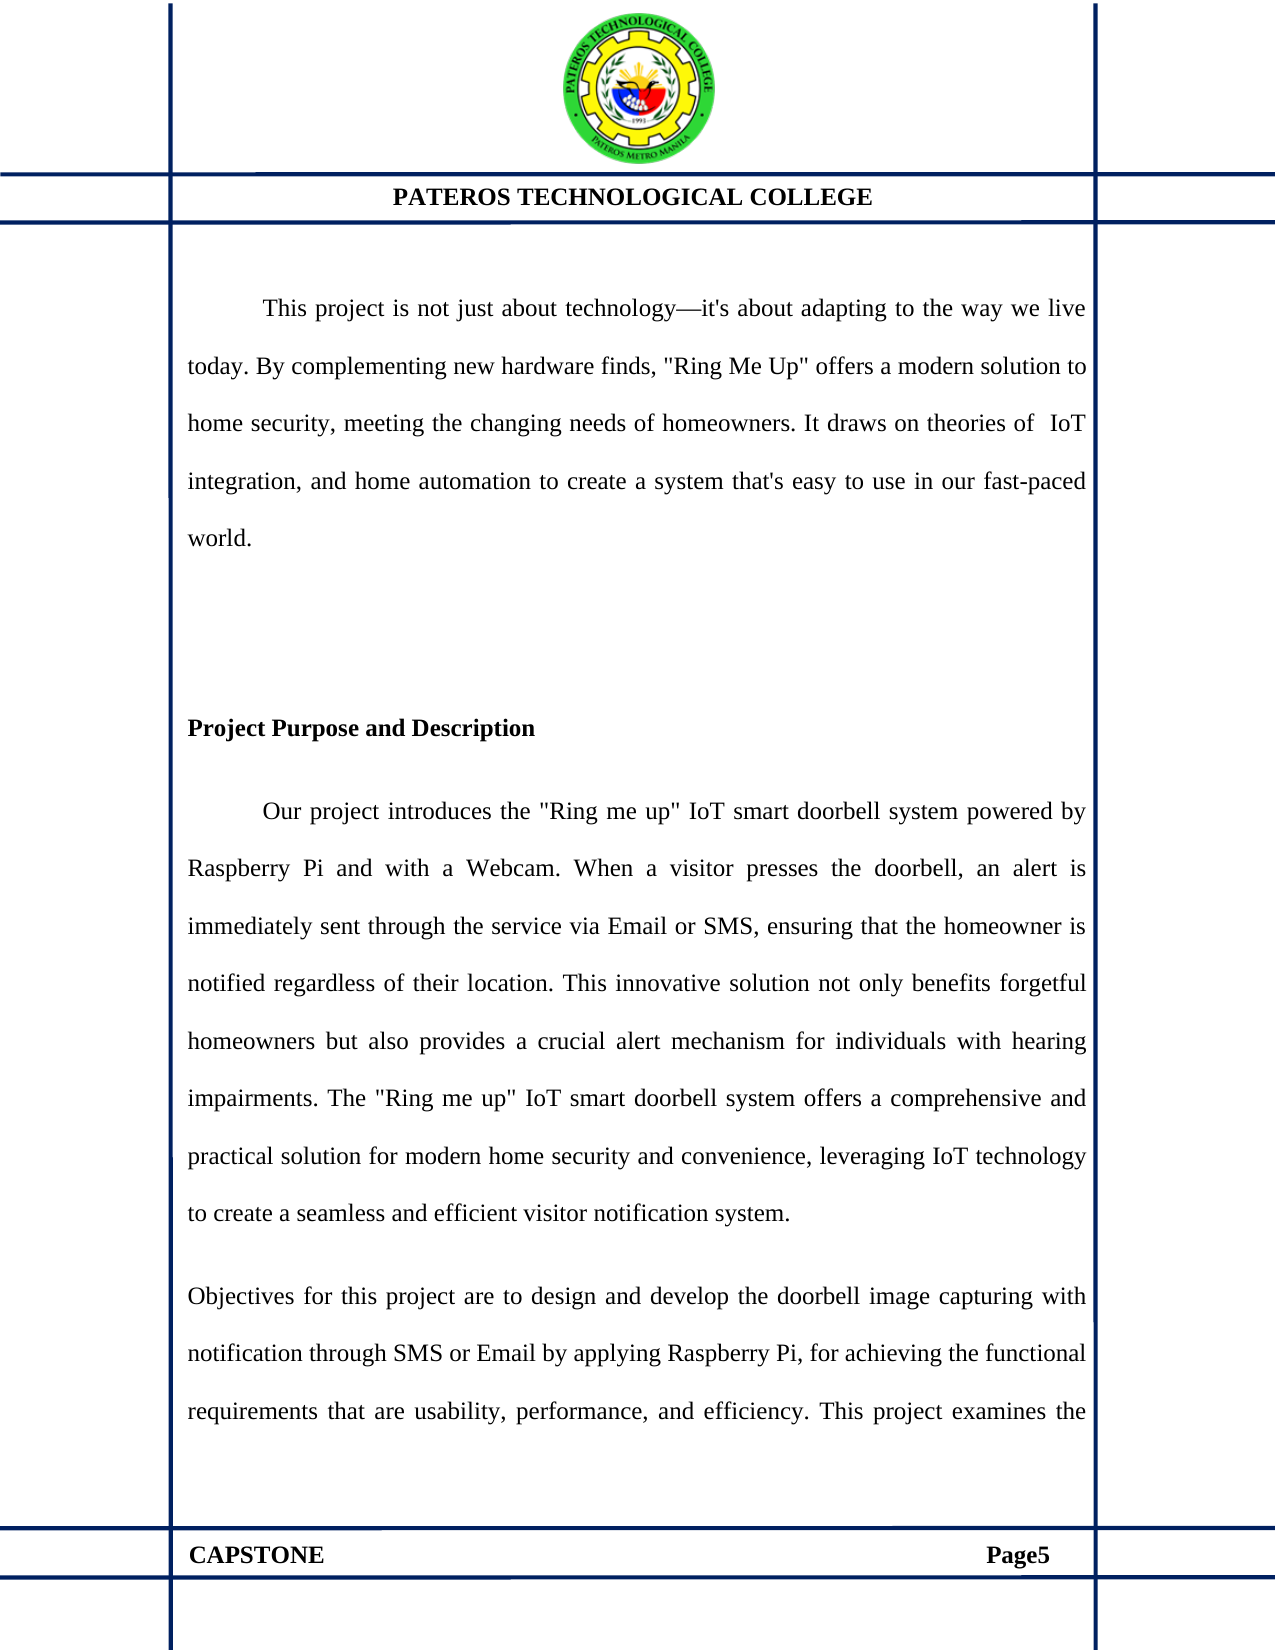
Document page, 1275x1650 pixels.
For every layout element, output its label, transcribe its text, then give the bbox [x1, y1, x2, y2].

text Our project introduces the "Ring me up" IoT smart doorbell system powered by Raspberry Pi and with a Webcam. When a visitor presses the doorbell, an alert is immediately sent through the service via Email or SMS, ensuring that the homeowner is notified regardless of their location. This innovative solution not only benefits forgetful homeowners but also provides a crucial alert mechanism for individuals with hearing impairments. The "Ring me up" IoT smart doorbell system offers a comprehensive and practical solution for modern home security and convenience, leveraging IoT technology to create a seamless and efficient visitor notification system. [187, 796, 1087, 1227]
subtitle Project Purpose and Description [187, 713, 1087, 742]
picture [562, 12, 715, 165]
text This project is not just about technology—it's about adapting to the way we live today. By complementing new hardware finds, "Ring Me Up" offers a modern solution to home security, meeting the changing needs of homeowners. It draws on theories of IoT integration, and home automation to create a system that's easy to use in our fast-paced world. [187, 293, 1087, 552]
